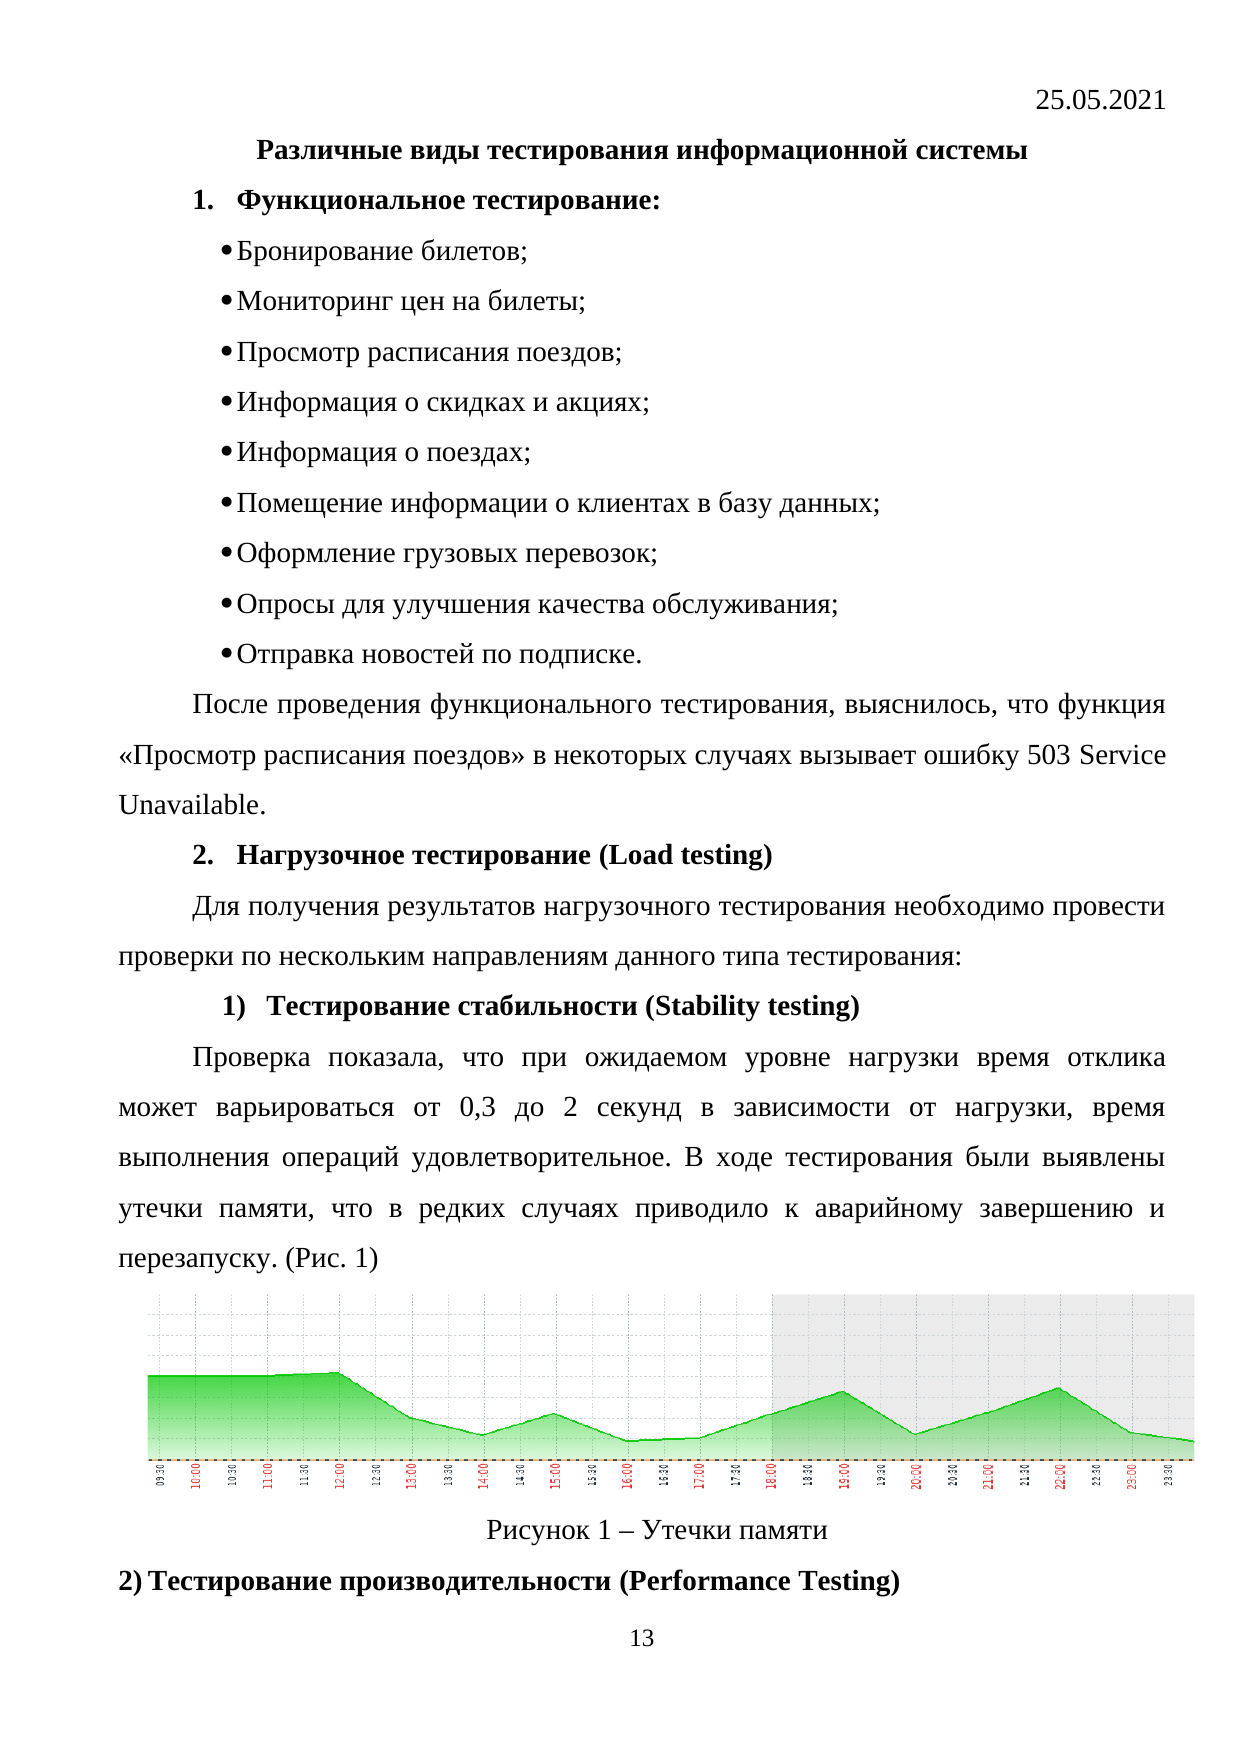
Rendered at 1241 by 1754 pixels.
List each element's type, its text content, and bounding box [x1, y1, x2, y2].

list Отправка новостей по подписке. [148, 636, 1166, 670]
list Функциональное тестирование: [118, 182, 1166, 216]
list Оформление грузовых перевозок; [148, 535, 1166, 569]
list Нагрузочное тестирование (Load testing) [118, 837, 1166, 871]
list Информация о скидках и акциях; [148, 384, 1166, 418]
text Проверка показала, что при ожидаемом уровне нагрузки время отклика может варьироваться от 0,3 до 2 секунд в зависимости от нагрузки, время выполнения операций удовлетворительное. В ходе тестирования были выявлены утечки памяти, что в редких случаях приводило к аварийному завершению и перезапуску. (Рис. 1) [118, 1039, 1166, 1273]
text После проведения функционального тестирования, выяснилось, что функция «Просмотр расписания поездов» в некоторых случаях вызывает ошибку 503 Service Unavailable. [118, 687, 1166, 821]
text Для получения результатов нагрузочного тестирования необходимо провести проверки по нескольким направлениям данного типа тестирования: [118, 888, 1166, 972]
list Помещение информации о клиентах в базу данных; [148, 485, 1166, 518]
picture [147, 1290, 1195, 1498]
text Рисунок 1 – Утечки памяти [118, 1512, 1166, 1546]
list Опросы для улучшения качества обслуживания; [148, 586, 1166, 619]
list Просмотр расписания поездов; [148, 334, 1166, 367]
list Тестирование производительности (Performance Testing) [118, 1563, 647, 1596]
text 25.05.2021 [118, 82, 1166, 115]
list Мониторинг цен на билеты; [148, 283, 1166, 317]
list Бронирование билетов; [148, 233, 1166, 266]
list Тестирование производительности (Performance Testing) [890, 1563, 1166, 1596]
text Различные виды тестирования информационной системы [118, 132, 1166, 166]
list Информация о поездах; [148, 434, 1166, 468]
list Тестирование стабильности (Stability testing) [148, 988, 1166, 1022]
